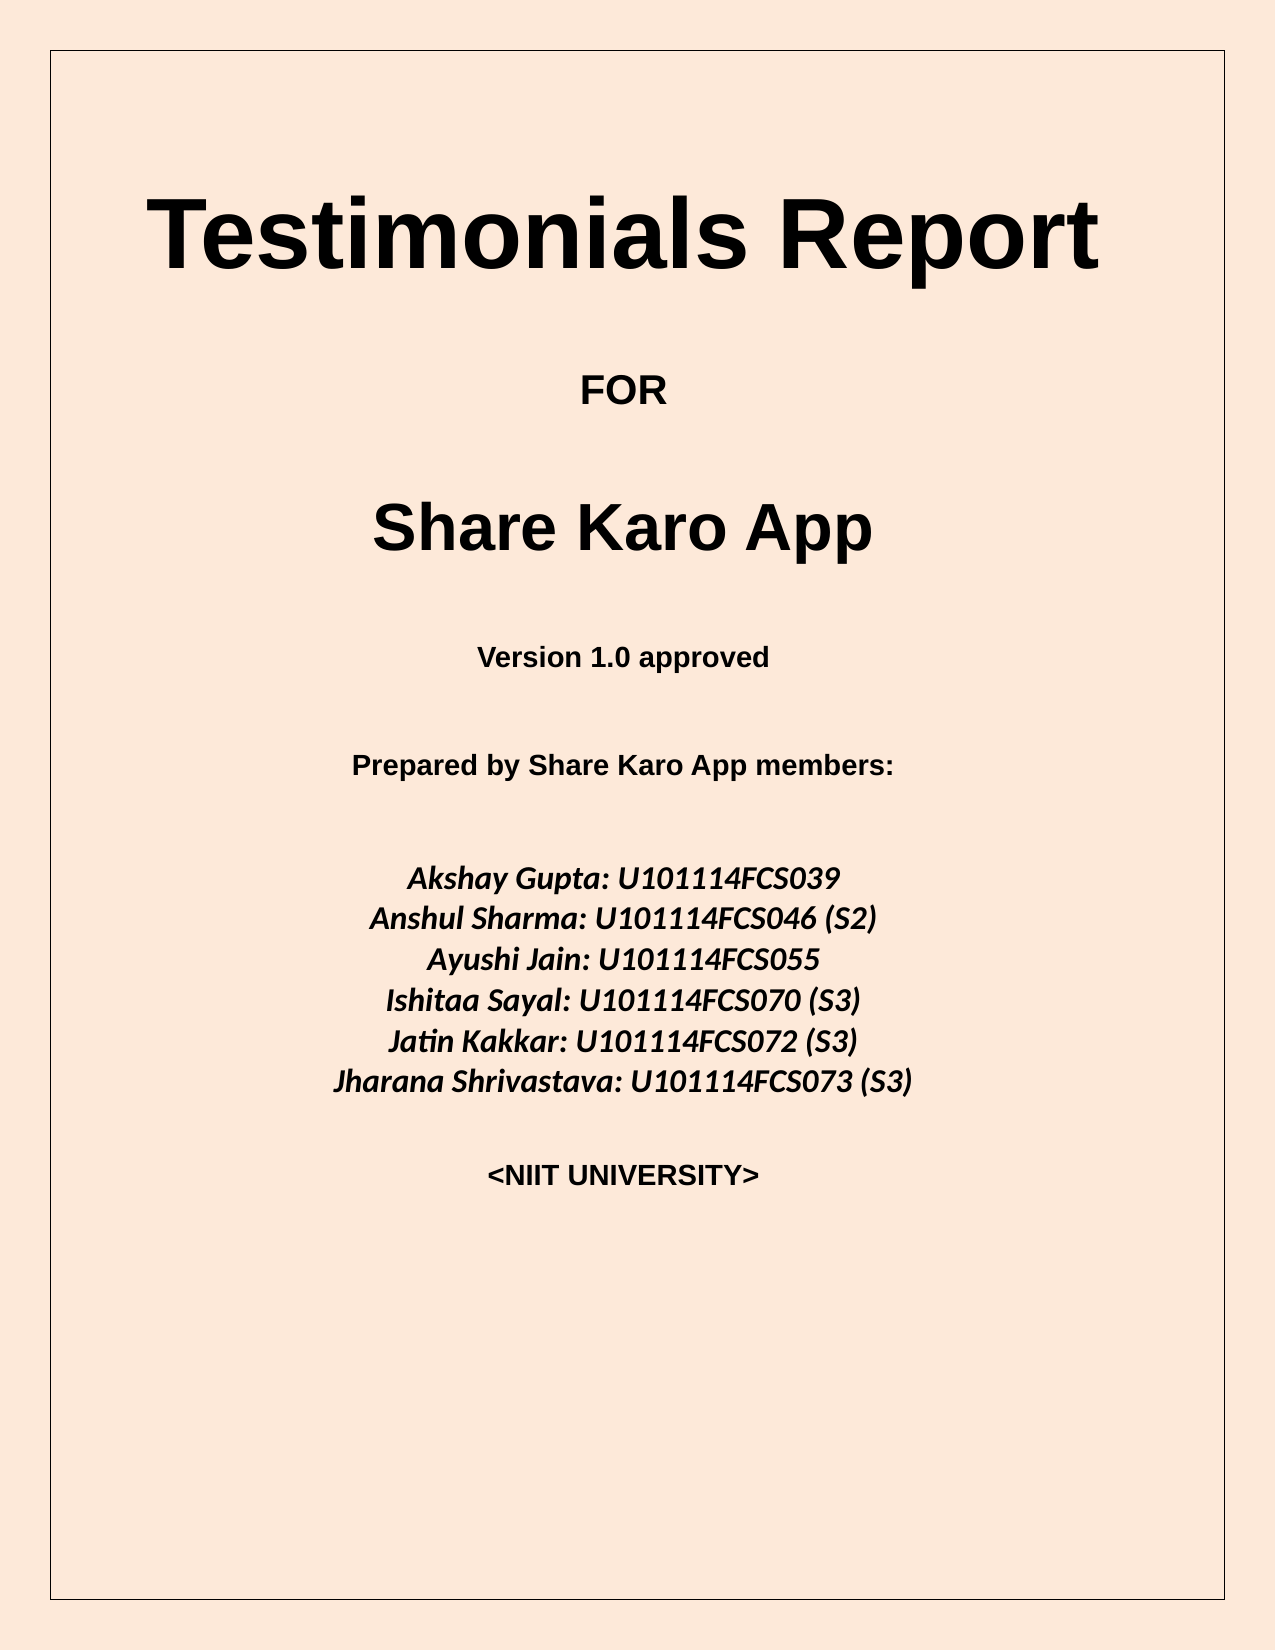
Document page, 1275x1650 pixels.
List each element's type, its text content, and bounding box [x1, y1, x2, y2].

text <NIIT UNIVERSITY> [103, 1158, 1144, 1192]
title Testimonials Report [103, 175, 1144, 290]
text Ayushi Jain: U101114FCS055 [103, 938, 1144, 979]
title Share Karo App [103, 488, 1144, 564]
title FOR [103, 365, 1144, 413]
text Anshul Sharma: U101114FCS046 (S2) [103, 897, 1144, 938]
text Jharana Shrivastava: U101114FCS073 (S3) [103, 1060, 1144, 1101]
text Akshay Gupta: U101114FCS039 [103, 857, 1144, 897]
text Ishitaa Sayal: U101114FCS070 (S3) [103, 979, 1144, 1019]
text Jatin Kakkar: U101114FCS072 (S3) [103, 1019, 1144, 1060]
text Version 1.0 approved [103, 639, 1144, 673]
text Prepared by Share Karo App members: [103, 748, 1144, 782]
